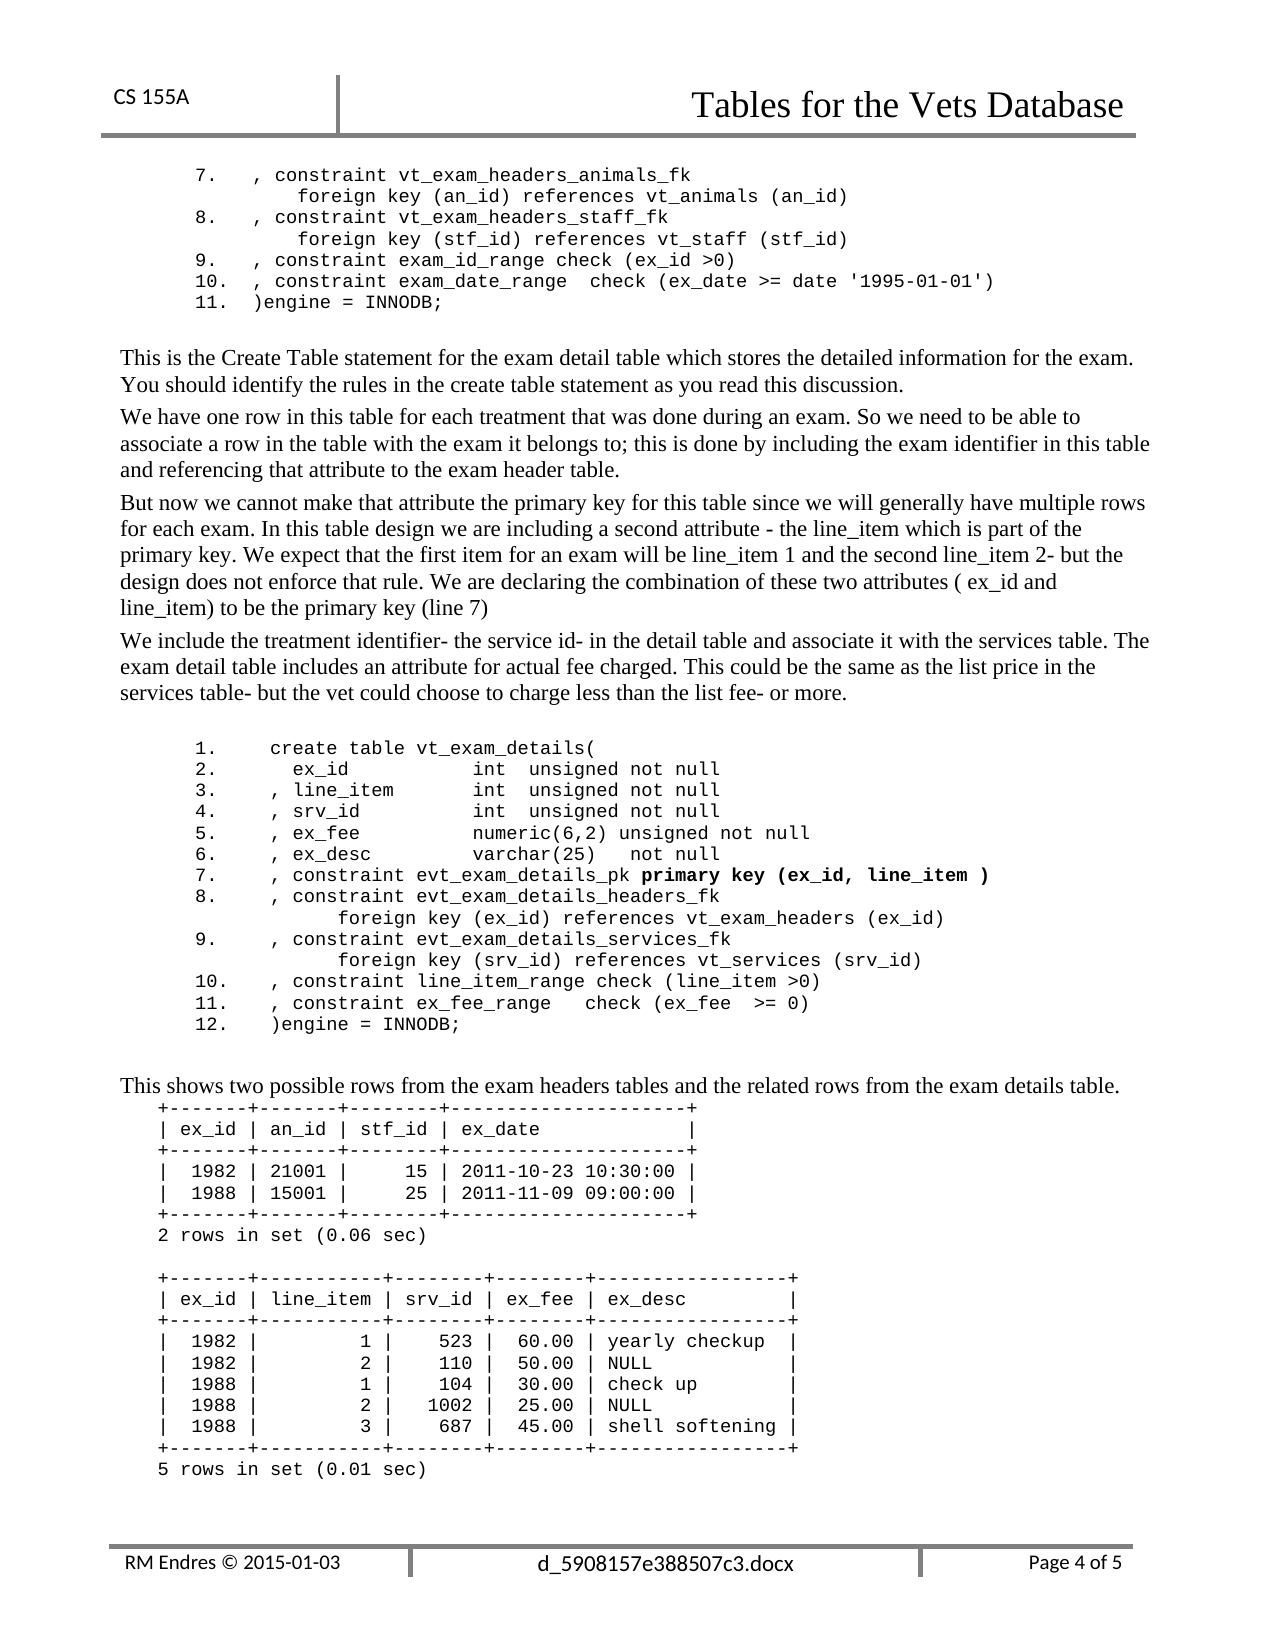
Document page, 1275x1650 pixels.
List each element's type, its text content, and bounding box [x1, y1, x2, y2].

list ex_id int unsigned not null [195, 760, 1155, 781]
list , constraint evt_exam_details_pk primary key (ex_id, line_item ) [195, 866, 1155, 887]
list , constraint evt_exam_details_services_fk foreign key (srv_id) references vt_services (srv_id) [195, 930, 1155, 972]
text +-------+-------+--------+---------------------+ [157, 1141, 1155, 1162]
text We include the treatment identifier- the service id- in the detail table and associate it with the services table. The exam detail table includes an attribute for actual fee charged. This could be the same as the list price in the services table- but the vet could choose to charge less than the list fee- or more. [120, 627, 1155, 706]
text | ex_id | an_id | stf_id | ex_date | [157, 1120, 1155, 1141]
text | 1982 | 2 | 110 | 50.00 | NULL | [157, 1353, 1155, 1375]
text +-------+-------+--------+---------------------+ [157, 1098, 1155, 1120]
list , ex_fee numeric(6,2) unsigned not null [195, 823, 1155, 845]
text | 1982 | 21001 | 15 | 2011-10-23 10:30:00 | [157, 1162, 1155, 1183]
list , ex_desc varchar(25) not null [195, 845, 1155, 866]
list , constraint line_item_range check (line_item >0) [195, 972, 1155, 993]
text | 1988 | 2 | 1002 | 25.00 | NULL | [157, 1396, 1155, 1417]
list )engine = INNODB; [195, 293, 1155, 314]
text But now we cannot make that attribute the primary key for this table since we will generally have multiple rows for each exam. In this table design we are including a second attribute - the line_item which is part of the primary key. We expect that the first item for an exam will be line_item 1 and the second line_item 2- but the design does not enforce that rule. We are declaring the combination of these two attributes ( ex_id and line_item) to be the primary key (line 7) [120, 489, 1155, 621]
text +-------+-----------+--------+--------+-----------------+ [157, 1311, 1155, 1332]
list )engine = INNODB; [195, 1015, 1155, 1036]
list , srv_id int unsigned not null [195, 802, 1155, 823]
list , constraint ex_fee_range check (ex_fee >= 0) [195, 993, 1155, 1015]
text | 1988 | 3 | 687 | 45.00 | shell softening | [157, 1417, 1155, 1438]
list , constraint exam_date_range check (ex_date >= date '1995-01-01') [195, 272, 1155, 293]
text +-------+-----------+--------+--------+-----------------+ [157, 1438, 1155, 1460]
text +-------+-----------+--------+--------+-----------------+ [157, 1268, 1155, 1290]
text | 1988 | 1 | 104 | 30.00 | check up | [157, 1375, 1155, 1396]
text +-------+-------+--------+---------------------+ [157, 1205, 1155, 1226]
text This is the Create Table statement for the exam detail table which stores the detailed information for the exam. You should identify the rules in the create table statement as you read this discussion. [120, 344, 1155, 397]
text | 1982 | 1 | 523 | 60.00 | yearly checkup | [157, 1332, 1155, 1353]
list , line_item int unsigned not null [195, 781, 1155, 802]
list , constraint evt_exam_details_headers_fk foreign key (ex_id) references vt_exam_headers (ex_id) [195, 887, 1155, 930]
list , constraint exam_id_range check (ex_id >0) [195, 251, 1155, 272]
text We have one row in this table for each treatment that was done during an exam. So we need to be able to associate a row in the table with the exam it belongs to; this is done by including the exam identifier in this table and referencing that attribute to the exam header table. [120, 403, 1155, 482]
list , constraint vt_exam_headers_staff_fk foreign key (stf_id) references vt_staff (stf_id) [195, 208, 1155, 251]
text | 1988 | 15001 | 25 | 2011-11-09 09:00:00 | [157, 1183, 1155, 1205]
text 2 rows in set (0.06 sec) [157, 1226, 1155, 1247]
text | ex_id | line_item | srv_id | ex_fee | ex_desc | [157, 1290, 1155, 1311]
list , constraint vt_exam_headers_animals_fk foreign key (an_id) references vt_animals (an_id) [195, 166, 1155, 208]
list create table vt_exam_details( [195, 738, 1155, 760]
text This shows two possible rows from the exam headers tables and the related rows from the exam details table. [120, 1072, 1155, 1098]
text 5 rows in set (0.01 sec) [157, 1460, 1155, 1481]
